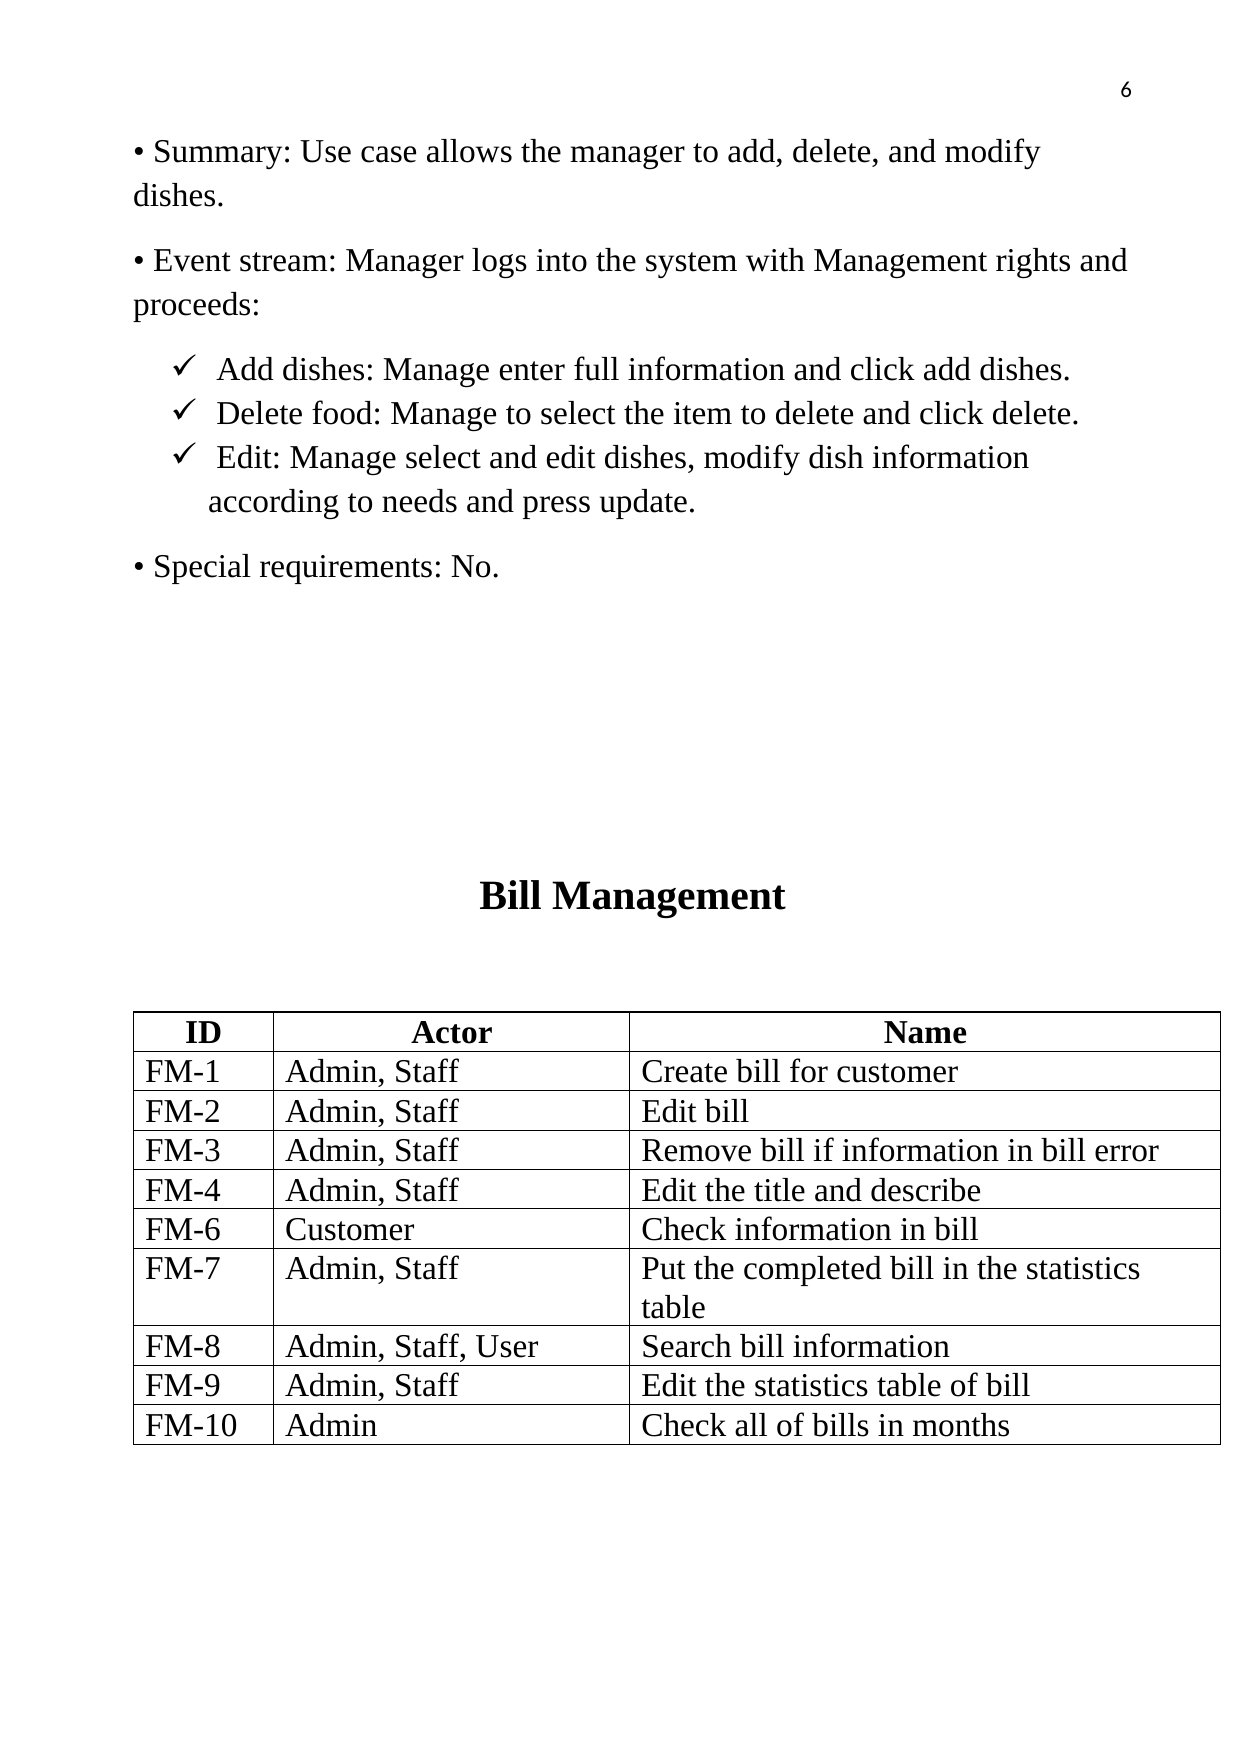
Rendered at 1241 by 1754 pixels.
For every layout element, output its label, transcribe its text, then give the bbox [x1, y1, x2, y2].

text Bill Management [133, 871, 1132, 918]
table_cell Admin, Staff [274, 1131, 629, 1169]
table_cell FM-3 [134, 1131, 273, 1169]
table_cell Admin, Staff, User [274, 1326, 629, 1365]
table_cell Edit the statistics table of bill [630, 1366, 1220, 1404]
table_cell FM-1 [134, 1052, 273, 1090]
table_cell FM-7 [134, 1249, 273, 1325]
table_cell Put the completed bill in the statistics table [630, 1249, 1220, 1325]
table_cell Admin, Staff [274, 1091, 629, 1129]
table_cell Check all of bills in months [630, 1405, 1220, 1443]
table_cell Check information in bill [630, 1209, 1220, 1248]
text • Event stream: Manager logs into the system with Management rights and proceeds: [133, 240, 1132, 322]
table_cell FM-10 [134, 1405, 273, 1443]
table_cell Admin, Staff [274, 1052, 629, 1090]
text • Summary: Use case allows the manager to add, delete, and modify dishes. [133, 131, 1132, 213]
table_cell FM-4 [134, 1170, 273, 1208]
table_cell Create bill for customer [630, 1052, 1220, 1090]
table_cell FM-8 [134, 1326, 273, 1365]
text • Special requirements: No. [133, 546, 1132, 584]
table_header Name [630, 1013, 1220, 1051]
table_cell FM-6 [134, 1209, 273, 1248]
table_header Actor [274, 1013, 629, 1051]
list Add dishes: Manage enter full information and click add dishes. [170, 349, 1132, 387]
table_cell Customer [274, 1209, 629, 1248]
table_cell Edit the title and describe [630, 1170, 1220, 1208]
list Edit: Manage select and edit dishes, modify dish information according to needs and press update. [170, 437, 1132, 519]
table_cell Edit bill [630, 1091, 1220, 1129]
table_cell FM-9 [134, 1366, 273, 1404]
list Delete food: Manage to select the item to delete and click delete. [170, 393, 1132, 431]
table_cell FM-2 [134, 1091, 273, 1129]
table_cell Admin, Staff [274, 1249, 629, 1325]
table_cell Search bill information [630, 1326, 1220, 1365]
table_cell Remove bill if information in bill error [630, 1131, 1220, 1169]
table_cell Admin, Staff [274, 1366, 629, 1404]
table_header ID [134, 1013, 273, 1051]
table_cell Admin, Staff [274, 1170, 629, 1208]
table_cell Admin [274, 1405, 629, 1443]
